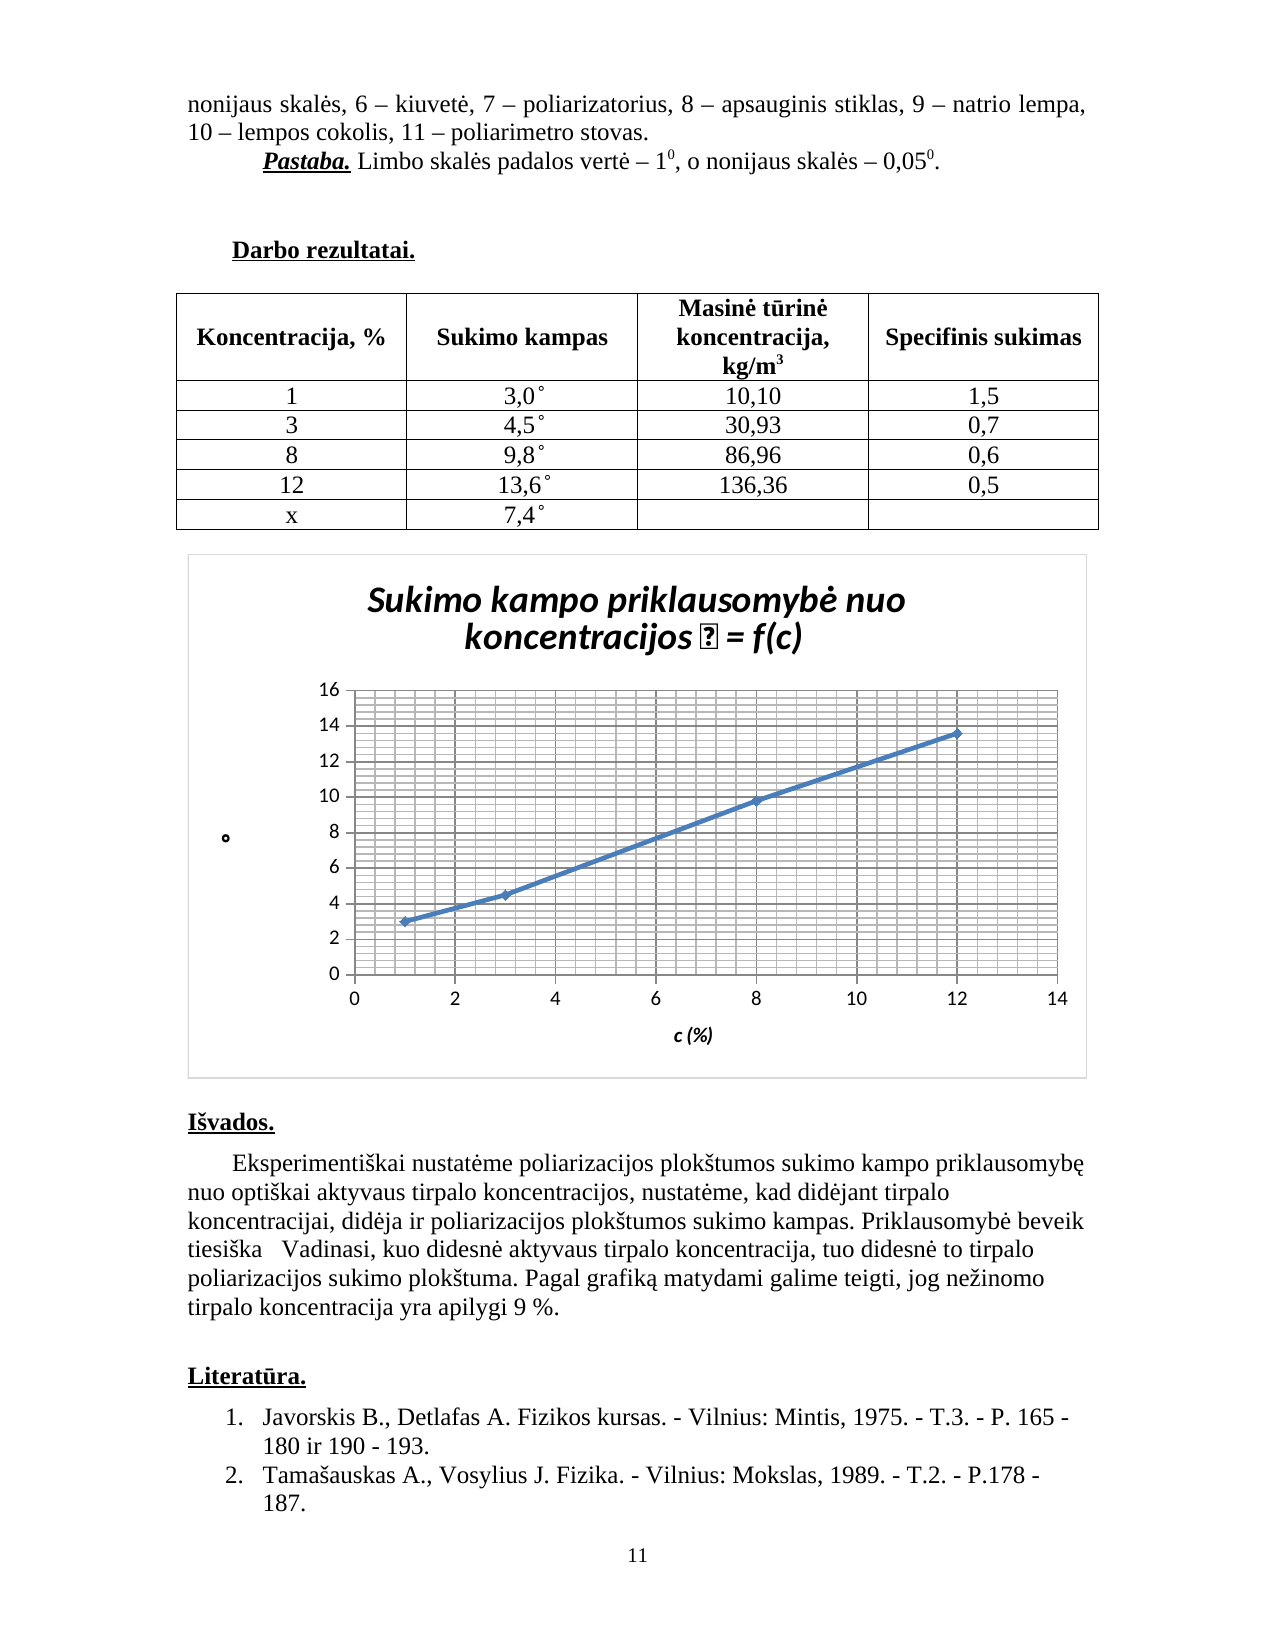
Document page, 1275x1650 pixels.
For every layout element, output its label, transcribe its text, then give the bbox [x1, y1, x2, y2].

table_cell 4,5 ̊ [407, 411, 637, 439]
table_cell 8 [177, 440, 406, 469]
table_cell 10,10 [638, 381, 868, 409]
table_cell 13,6 ̊ [407, 470, 637, 499]
table_cell x [177, 500, 406, 529]
table_cell [638, 500, 868, 529]
text Pastaba. Limbo skalės padalos vertė – 10, o nonijaus skalės – 0,050. [187, 146, 1087, 175]
table_cell 3 [177, 411, 406, 439]
text Išvados. [187, 1107, 1087, 1136]
table_header Specifinis sukimas [869, 294, 1098, 380]
table_cell 0,6 [869, 440, 1098, 469]
table_cell 9,8 ̊ [407, 440, 637, 469]
table_cell 0,5 [869, 470, 1098, 499]
table_cell 86,96 [638, 440, 868, 469]
table_header Koncentracija, % [177, 294, 406, 380]
list Javorskis B., Detlafas A. Fizikos kursas. - Vilnius: Mintis, 1975. - T.3. - P. 165 - 180 ir 190 - 193. [225, 1402, 1087, 1460]
text Eksperimentiškai nustatėme poliarizacijos plokštumos sukimo kampo priklausomybę nuo optiškai aktyvaus tirpalo koncentracijos, nustatėme, kad didėjant tirpalo koncentracijai, didėja ir poliarizacijos plokštumos sukimo kampas. Priklausomybė beveik tiesiška Vadinasi, kuo didesnė aktyvaus tirpalo koncentracija, tuo didesnė to tirpalo poliarizacijos sukimo plokštuma. Pagal grafiką matydami galime teigti, jog nežinomo tirpalo koncentracija yra apilygi 9 %. [187, 1148, 1087, 1321]
table_header Sukimo kampas [407, 294, 637, 380]
table_header Masinė tūrinė koncentracija, kg/m3 [638, 294, 868, 380]
table_cell 7,4 ̊ [407, 500, 637, 529]
table_cell 12 [177, 470, 406, 499]
list Tamašauskas A., Vosylius J. Fizika. - Vilnius: Mokslas, 1989. - T.2. - P.178 - 187. [225, 1460, 1087, 1517]
table_cell [869, 500, 1098, 529]
text Darbo rezultatai. [187, 235, 1087, 264]
table_cell 1 [177, 381, 406, 409]
table_cell 30,93 [638, 411, 868, 439]
table_cell 1,5 [869, 381, 1098, 409]
text Literatūra. [187, 1361, 1087, 1390]
table_cell 3,0 ̊ [407, 381, 637, 409]
table_cell 136,36 [638, 470, 868, 499]
table_cell 0,7 [869, 411, 1098, 439]
